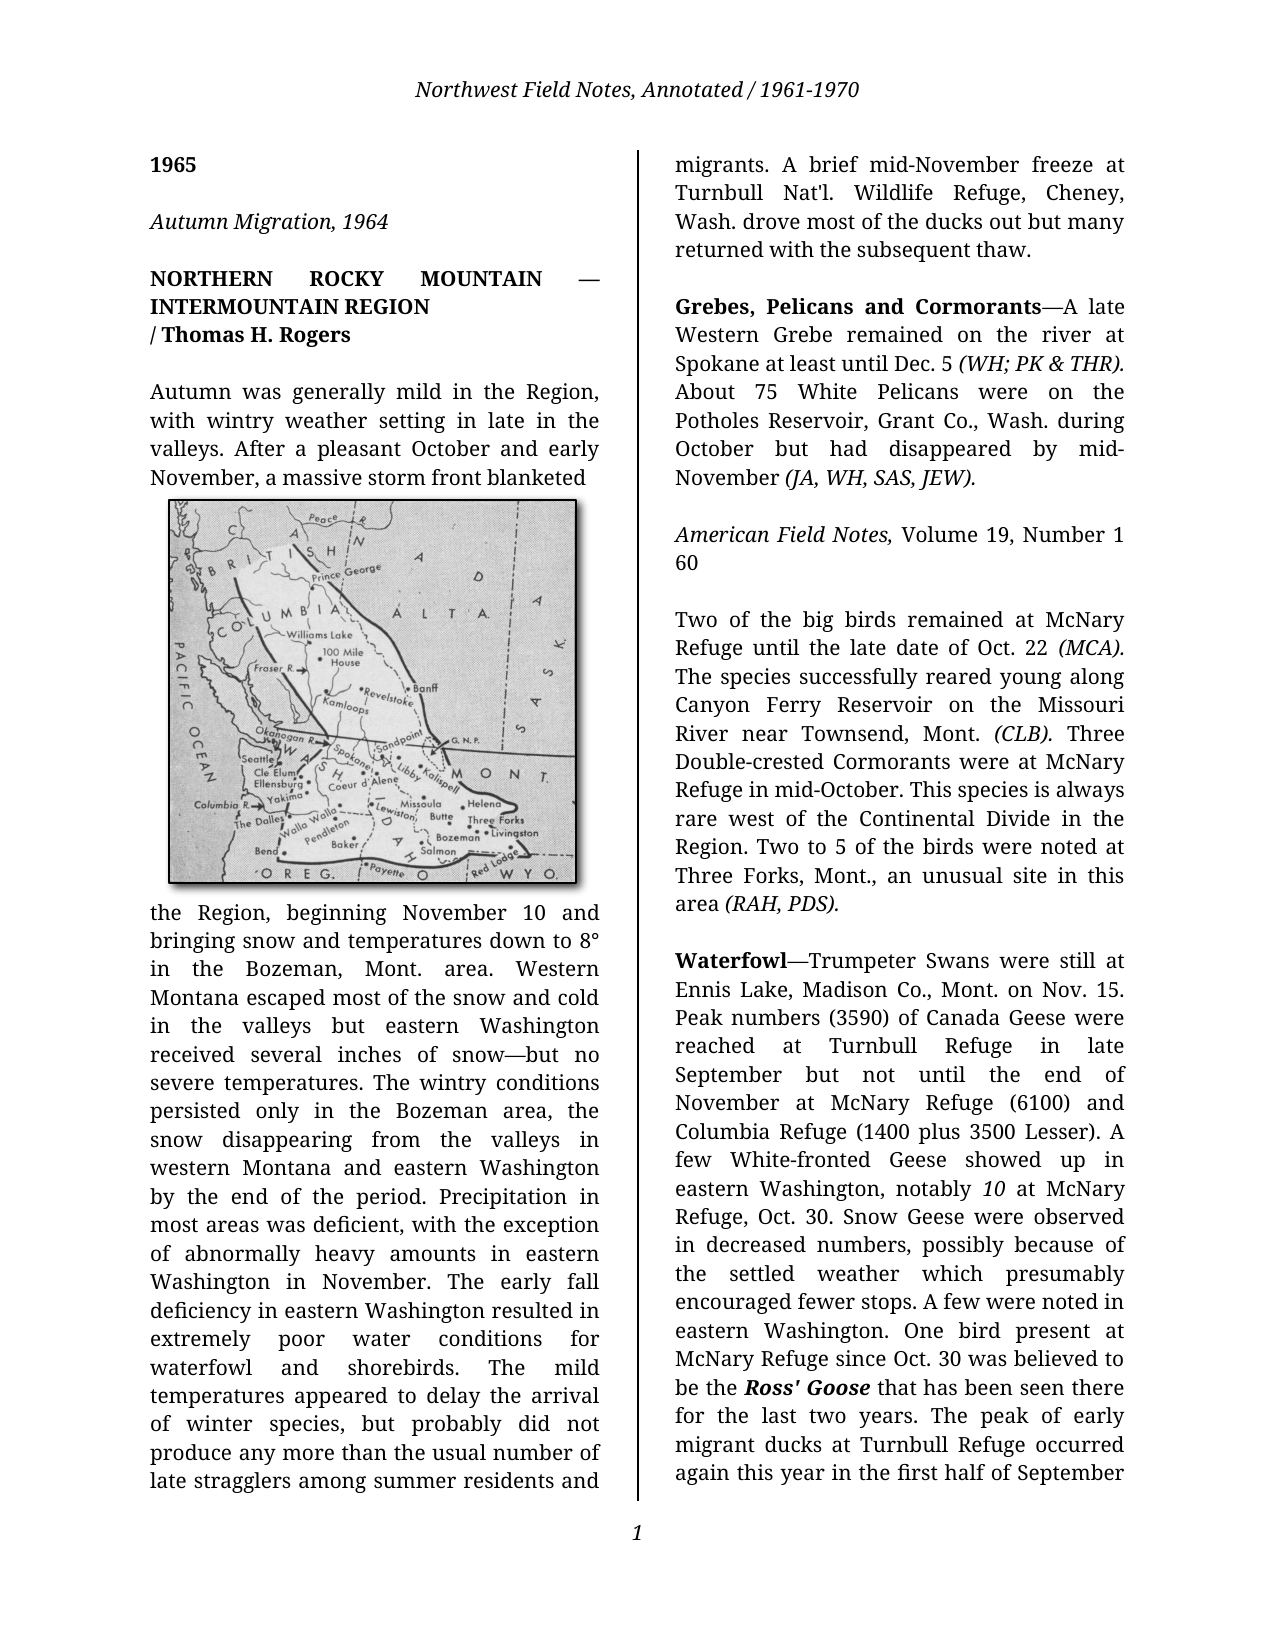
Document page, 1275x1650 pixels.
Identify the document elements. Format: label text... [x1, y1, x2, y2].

text Grebes, Pelicans and Cormorants—A late Western Grebe remained on the river at Spokane at least until Dec. 5 (WH; PK & THR). About 75 White Pelicans were on the Potholes Reservoir, Grant Co., Wash. during October but had disappeared by mid-November (JA, WH, SAS, JEW). [675, 292, 1125, 491]
text the Region, beginning November 10 and bringing snow and temperatures down to 8° in the Bozeman, Mont. area. Western Montana escaped most of the snow and cold in the valleys but eastern Washington received several inches of snow—but no severe temperatures. The wintry conditions persisted only in the Bozeman area, the snow disappearing from the valleys in western Montana and eastern Washington by the end of the period. Precipitation in most areas was deficient, with the exception of abnormally heavy amounts in eastern Washington in November. The early fall deficiency in eastern Washington resulted in extremely poor water conditions for waterfowl and shorebirds. The mild temperatures appeared to delay the arrival of winter species, but probably did not produce any more than the usual number of late stragglers among summer residents and migrants. A brief mid-November freeze at Turnbull Nat'l. Wildlife Refuge, Cheney, Wash. drove most of the ducks out but many returned with the subsequent thaw. [150, 898, 600, 1495]
text Two of the big birds remained at McNary Refuge until the late date of Oct. 22 (MCA). The species successfully reared young along Canyon Ferry Reservoir on the Missouri River near Townsend, Mont. (CLB). Three Double-crested Cormorants were at McNary Refuge in mid-October. This species is always rare west of the Continental Divide in the Region. Two to 5 of the birds were noted at Three Forks, Mont., an unusual site in this area (RAH, PDS). [675, 605, 1125, 918]
text American Field Notes, Volume 19, Number 1 60 [675, 520, 1125, 577]
text Autumn was generally mild in the Region, with wintry weather setting in late in the valleys. After a pleasant October and early November, a massive storm front blanketed [150, 377, 600, 491]
text 1965 [150, 150, 600, 178]
text NORTHERN ROCKY MOUNTAIN — INTERMOUNTAIN REGION [150, 264, 600, 321]
text / Thomas H. Rogers [150, 321, 600, 349]
text Autumn Migration, 1964 [150, 207, 600, 235]
picture [170, 501, 575, 882]
